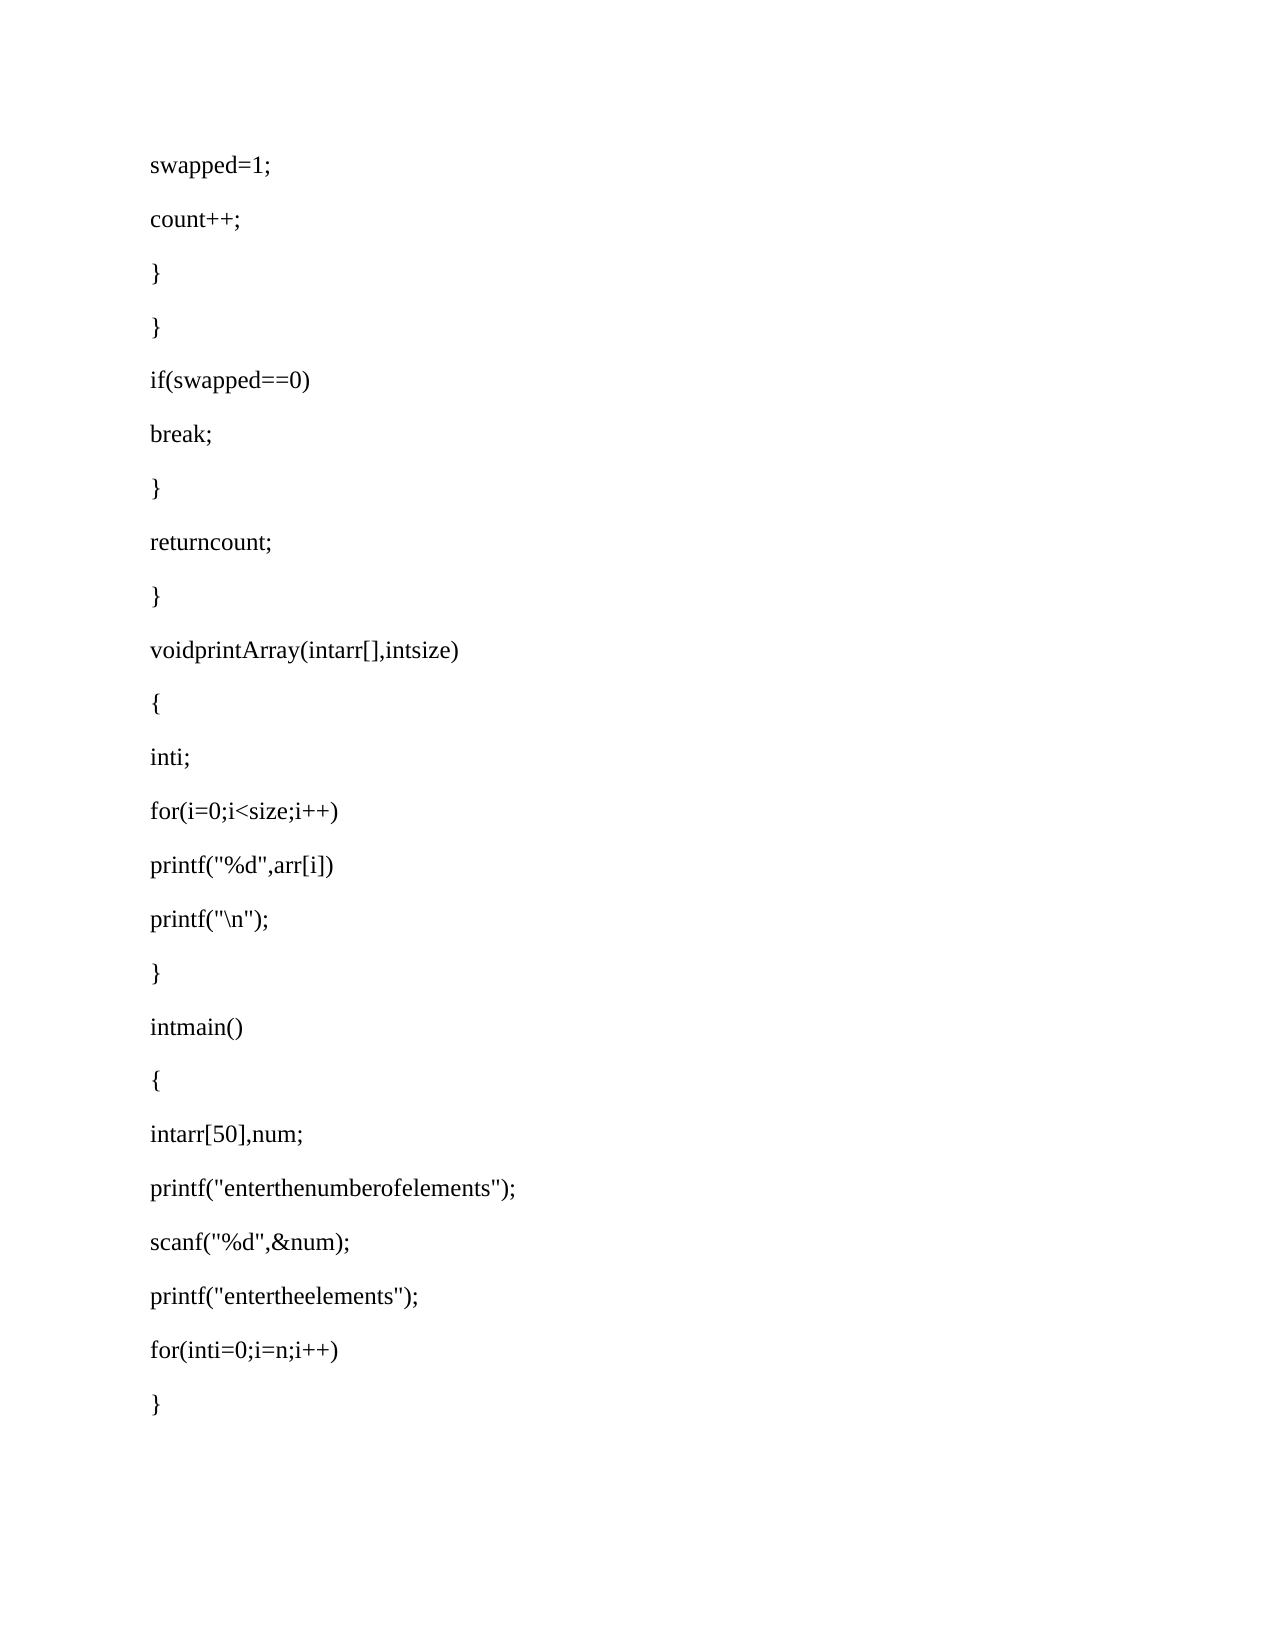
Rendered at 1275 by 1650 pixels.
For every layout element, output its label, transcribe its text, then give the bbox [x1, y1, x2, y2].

text for(i=0;i<size;i++) [150, 796, 1125, 825]
text returncount; [150, 527, 1125, 556]
text } [150, 258, 1125, 286]
text if(swapped==0) [150, 365, 1125, 394]
text { [150, 1066, 1125, 1094]
text intarr[50],num; [150, 1119, 1125, 1148]
text } [150, 581, 1125, 609]
text printf("entertheelements"); [150, 1281, 1125, 1310]
text swapped=1; [150, 150, 1125, 179]
text voidprintArray(intarr[],intsize) [150, 635, 1125, 663]
text for(inti=0;i=n;i++) [150, 1335, 1125, 1363]
text inti; [150, 742, 1125, 771]
text } [150, 312, 1125, 340]
text } [150, 1389, 1125, 1417]
text } [150, 958, 1125, 987]
text break; [150, 419, 1125, 448]
text printf("enterthenumberofelements"); [150, 1173, 1125, 1202]
text { [150, 688, 1125, 717]
text count++; [150, 204, 1125, 233]
text scanf("%d",&num); [150, 1227, 1125, 1256]
text } [150, 473, 1125, 502]
text printf("%d",arr[i]) [150, 850, 1125, 879]
text printf("\n"); [150, 904, 1125, 933]
text intmain() [150, 1012, 1125, 1040]
